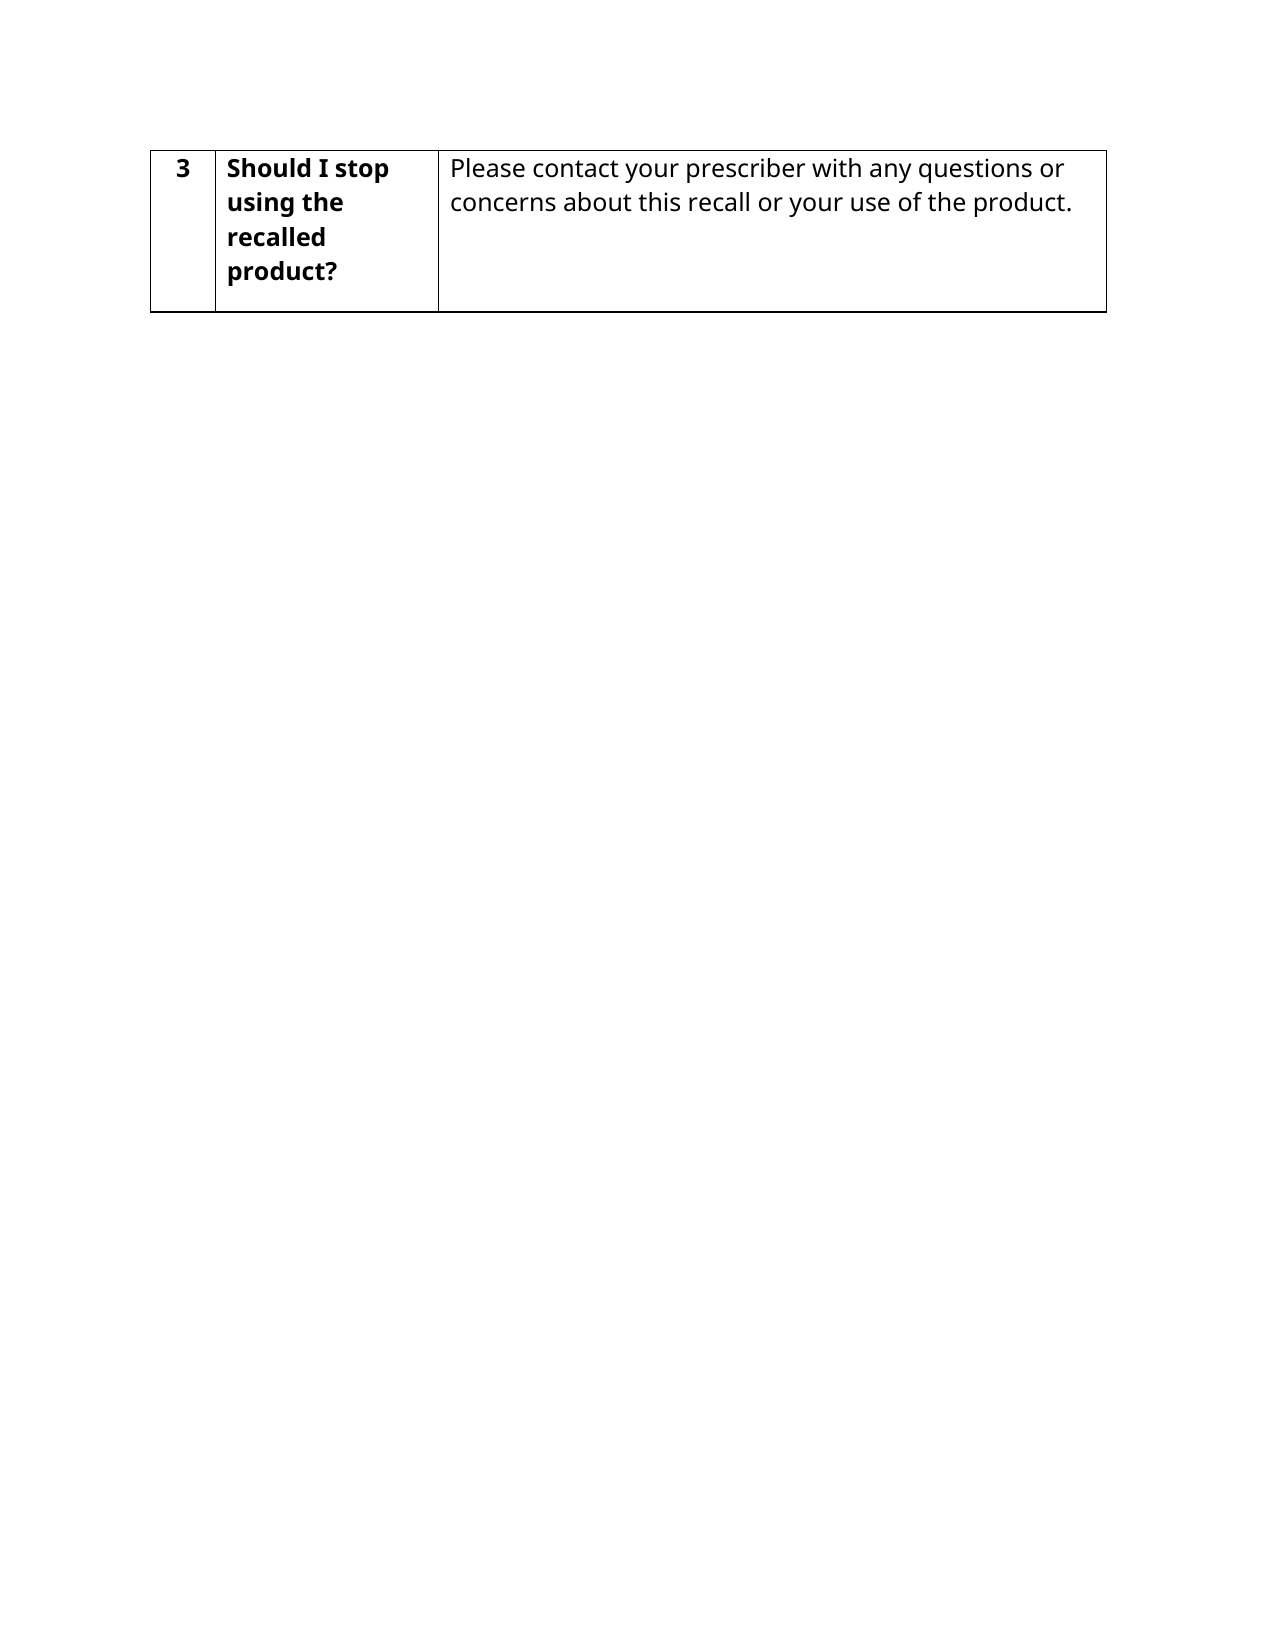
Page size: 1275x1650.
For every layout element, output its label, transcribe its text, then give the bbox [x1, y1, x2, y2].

table_cell Please contact your prescriber with any questions or concerns about this recall or your use of the product. [439, 151, 1106, 311]
table_cell Should I stop using the recalled product? [216, 151, 438, 311]
table_cell 3 [151, 151, 215, 311]
